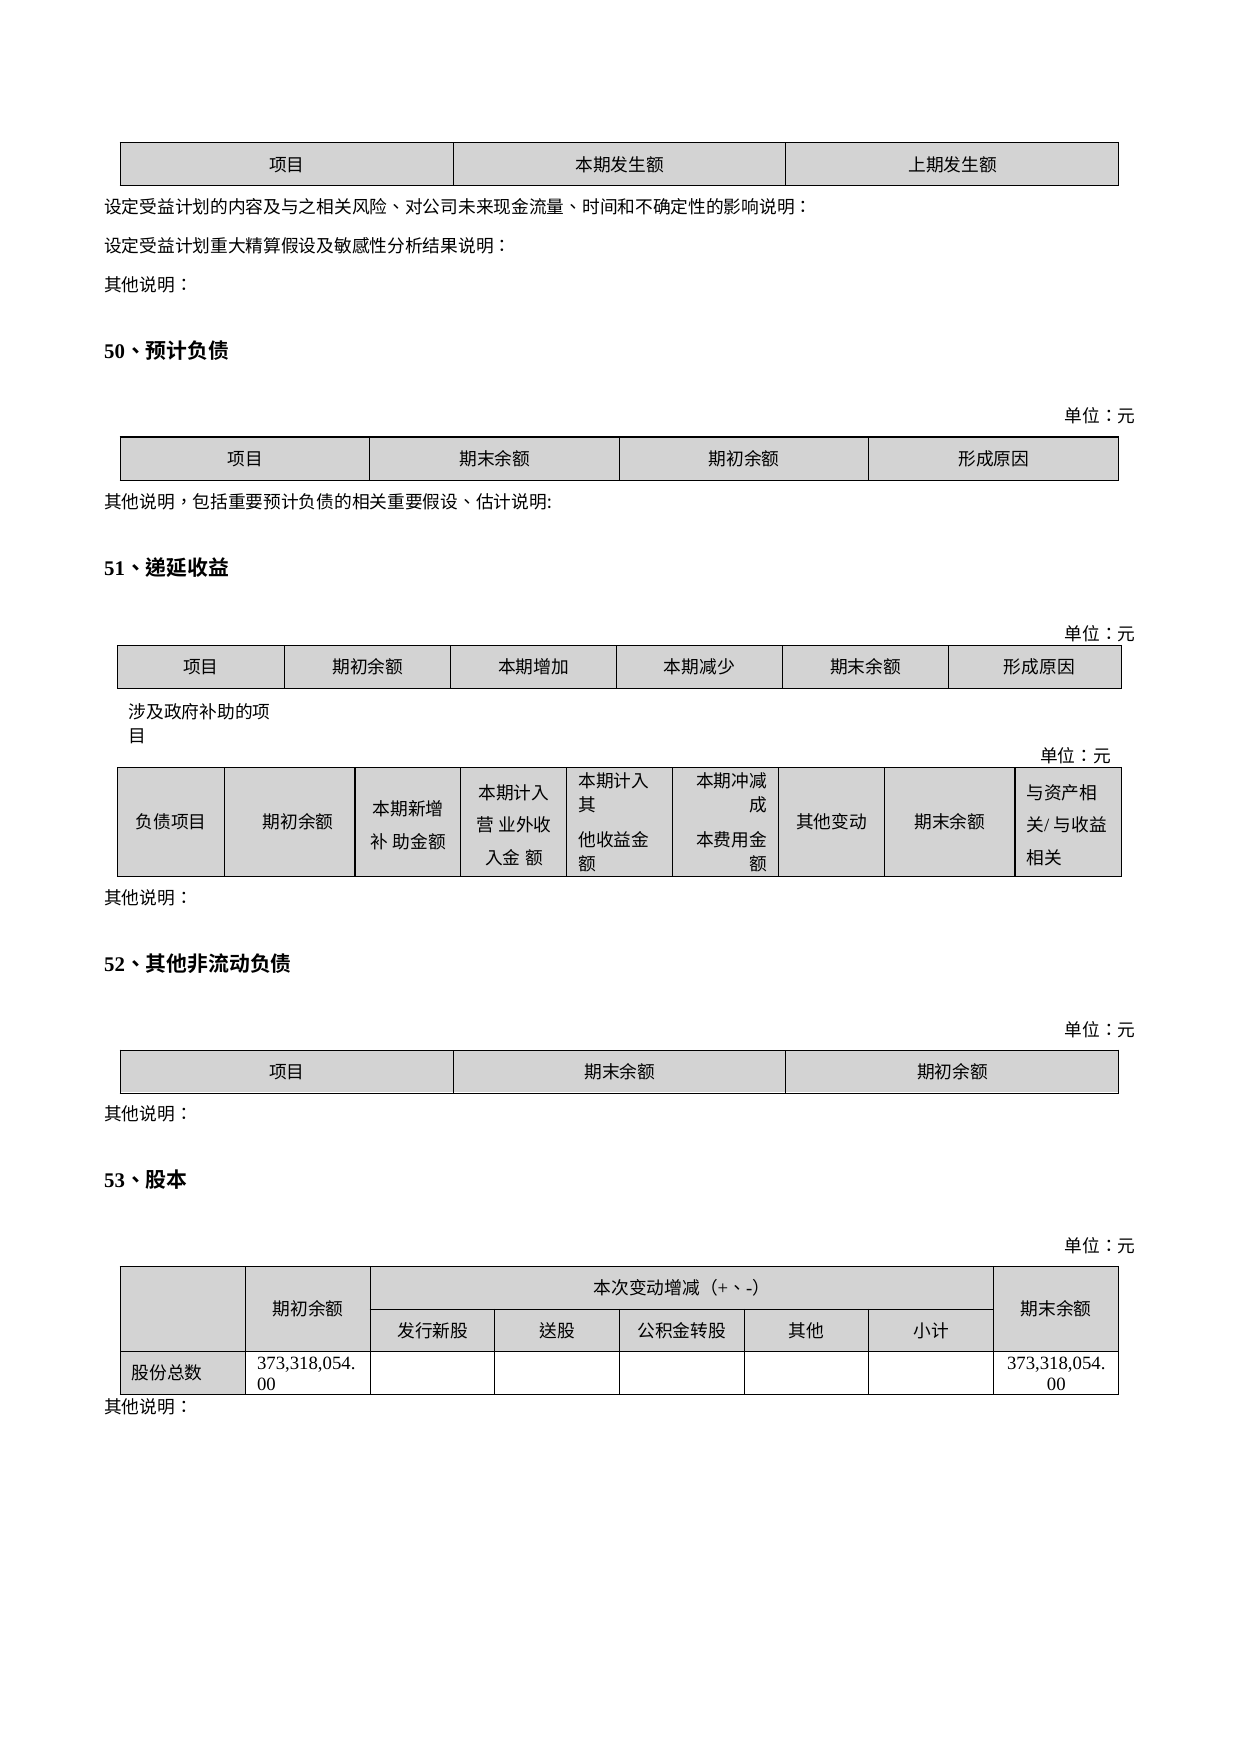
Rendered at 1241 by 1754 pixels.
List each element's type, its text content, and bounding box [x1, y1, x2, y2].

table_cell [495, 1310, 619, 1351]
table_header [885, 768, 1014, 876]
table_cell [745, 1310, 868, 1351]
text 设定受益计划重大精算假设及敏感性分析结果说明： [104, 233, 1135, 258]
text 其他说明： [104, 272, 1135, 296]
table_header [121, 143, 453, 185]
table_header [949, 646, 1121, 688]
text 其他说明： [104, 885, 1135, 909]
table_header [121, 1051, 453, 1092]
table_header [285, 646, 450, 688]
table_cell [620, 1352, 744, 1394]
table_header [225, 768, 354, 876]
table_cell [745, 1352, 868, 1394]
subtitle 51、递延收益 [104, 553, 1135, 582]
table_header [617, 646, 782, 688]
text 单位：元 [104, 621, 1135, 645]
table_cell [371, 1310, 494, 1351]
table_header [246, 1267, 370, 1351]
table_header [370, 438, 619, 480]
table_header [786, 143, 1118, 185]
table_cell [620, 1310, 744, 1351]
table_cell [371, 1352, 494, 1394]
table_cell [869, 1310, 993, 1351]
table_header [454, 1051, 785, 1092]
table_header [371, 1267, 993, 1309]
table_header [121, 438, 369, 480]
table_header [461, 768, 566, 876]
text 单位：元 [104, 1017, 1135, 1041]
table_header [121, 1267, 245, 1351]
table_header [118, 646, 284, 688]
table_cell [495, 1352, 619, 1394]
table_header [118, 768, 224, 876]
text 其他说明： [104, 1102, 1135, 1126]
text 其他说明，包括重要预计负债的相关重要假设、估计说明: [104, 489, 1135, 513]
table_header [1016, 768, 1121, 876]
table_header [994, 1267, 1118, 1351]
subtitle 52、其他非流动负债 [104, 949, 1135, 977]
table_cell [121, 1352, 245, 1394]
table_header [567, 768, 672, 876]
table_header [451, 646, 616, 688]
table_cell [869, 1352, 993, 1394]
text 设定受益计划的内容及与之相关风险、对公司未来现金流量、时间和不确定性的影响说明： [104, 195, 1135, 219]
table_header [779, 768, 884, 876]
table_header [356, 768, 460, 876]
text 单位：元 [104, 404, 1135, 428]
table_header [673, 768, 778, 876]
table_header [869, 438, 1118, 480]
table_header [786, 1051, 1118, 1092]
subtitle 50、预计负债 [104, 336, 1135, 364]
subtitle 53、股本 [104, 1166, 1135, 1194]
text 其他说明： [104, 1395, 1135, 1419]
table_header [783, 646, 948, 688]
text 单位：元 [104, 1234, 1135, 1258]
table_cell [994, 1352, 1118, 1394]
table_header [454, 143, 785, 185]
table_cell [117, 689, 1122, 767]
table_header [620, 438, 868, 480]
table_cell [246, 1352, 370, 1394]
